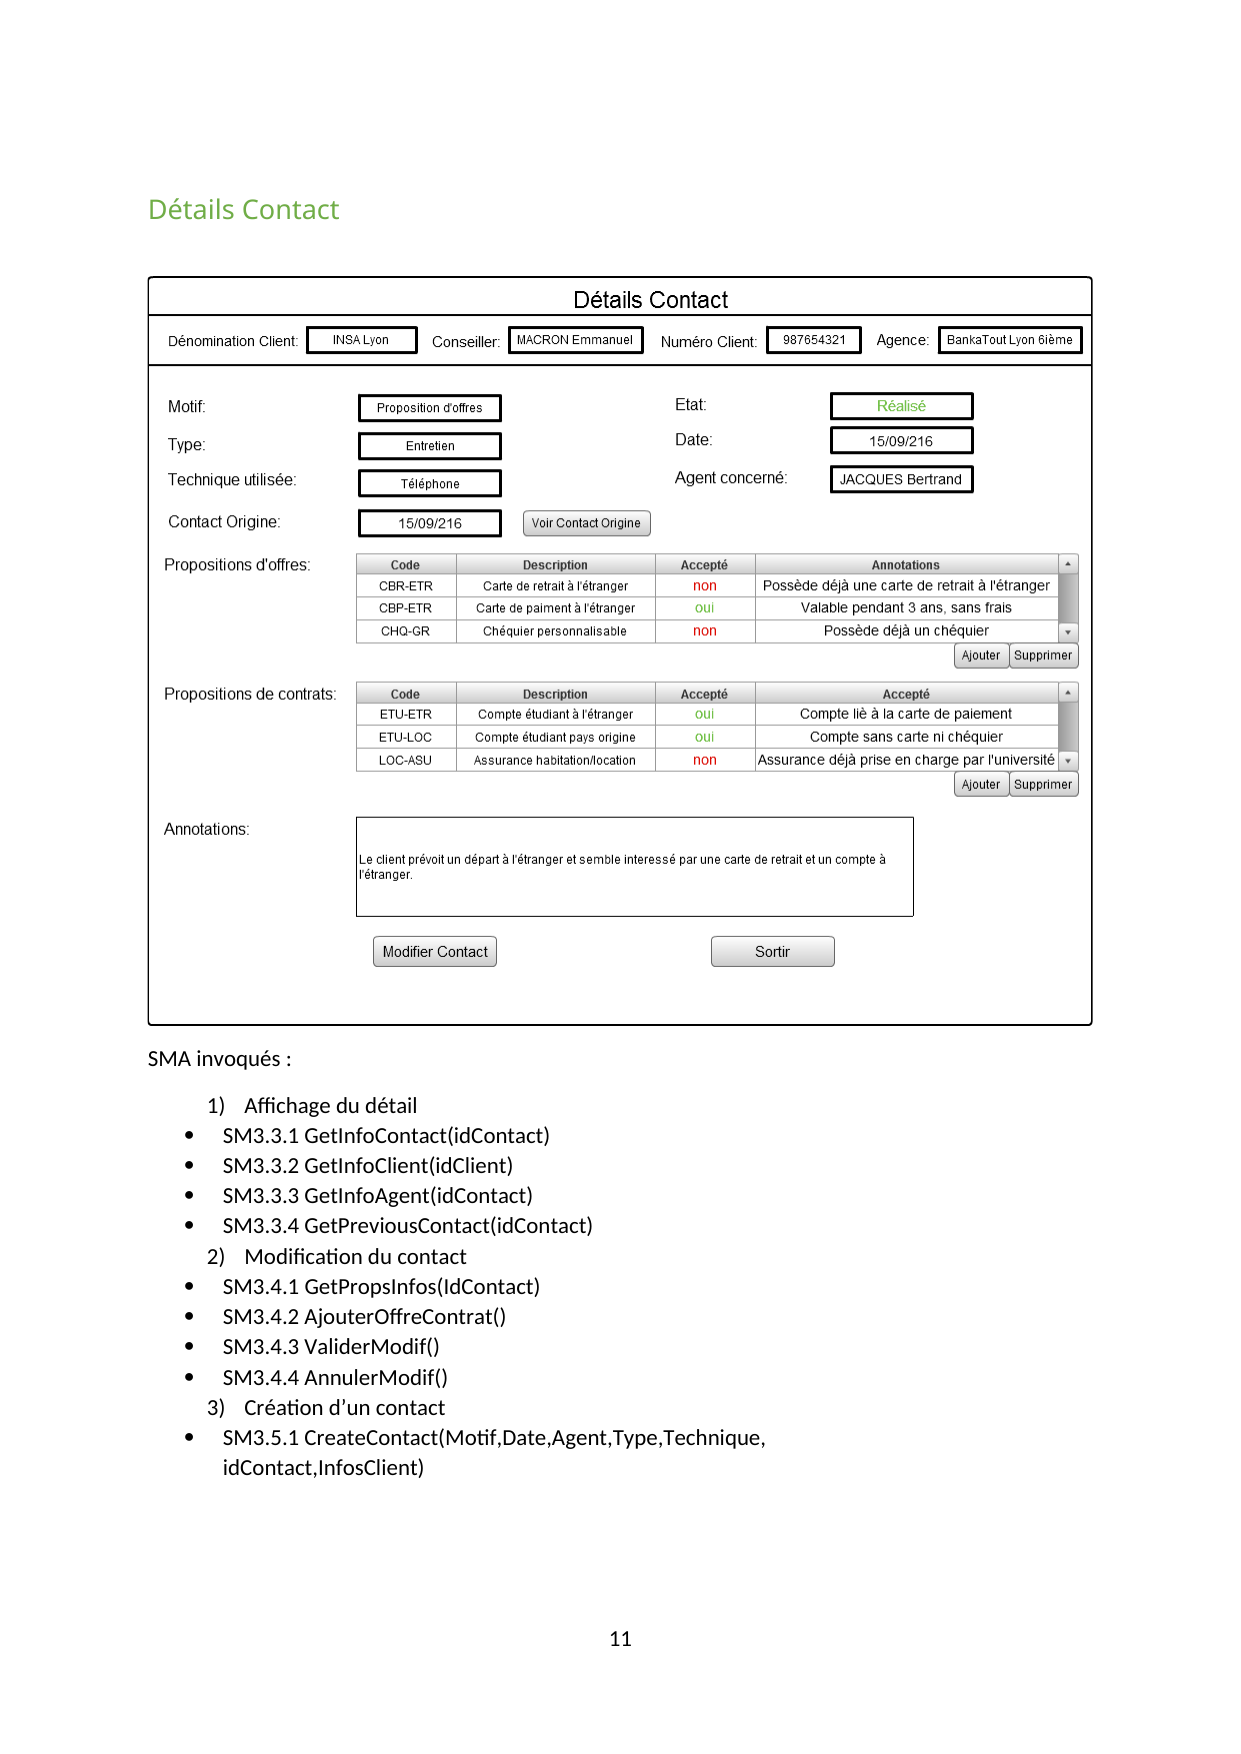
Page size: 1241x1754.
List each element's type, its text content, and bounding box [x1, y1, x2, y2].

list SM3.4.1 GetPropsInfos(IdContact) [185, 1272, 1093, 1300]
list SM3.3.3 GetInfoAgent(idContact) [185, 1181, 1093, 1209]
list SM3.3.4 GetPreviousContact(idContact) [185, 1212, 1093, 1240]
list SM3.4.4 AnnulerModif() [185, 1363, 1093, 1391]
list SM3.4.3 ValiderModif() [185, 1332, 1093, 1361]
list Affichage du détail [207, 1091, 1093, 1119]
list idContact,InfosClient) [223, 1453, 1093, 1481]
text SMA invoqués : [148, 1044, 1093, 1072]
list SM3.3.1 GetInfoContact(idContact) [185, 1121, 1093, 1149]
list SM3.3.2 GetInfoClient(idClient) [185, 1151, 1093, 1179]
list Modification du contact [207, 1242, 1093, 1270]
picture [147, 276, 1093, 1026]
list SM3.5.1 CreateContact(Motif,Date,Agent,Type,Technique, [185, 1423, 1093, 1451]
list SM3.4.2 AjouterOffreContrat() [185, 1302, 1093, 1330]
subtitle Détails Contact [148, 190, 1093, 227]
list Création d’un contact [207, 1393, 1093, 1421]
